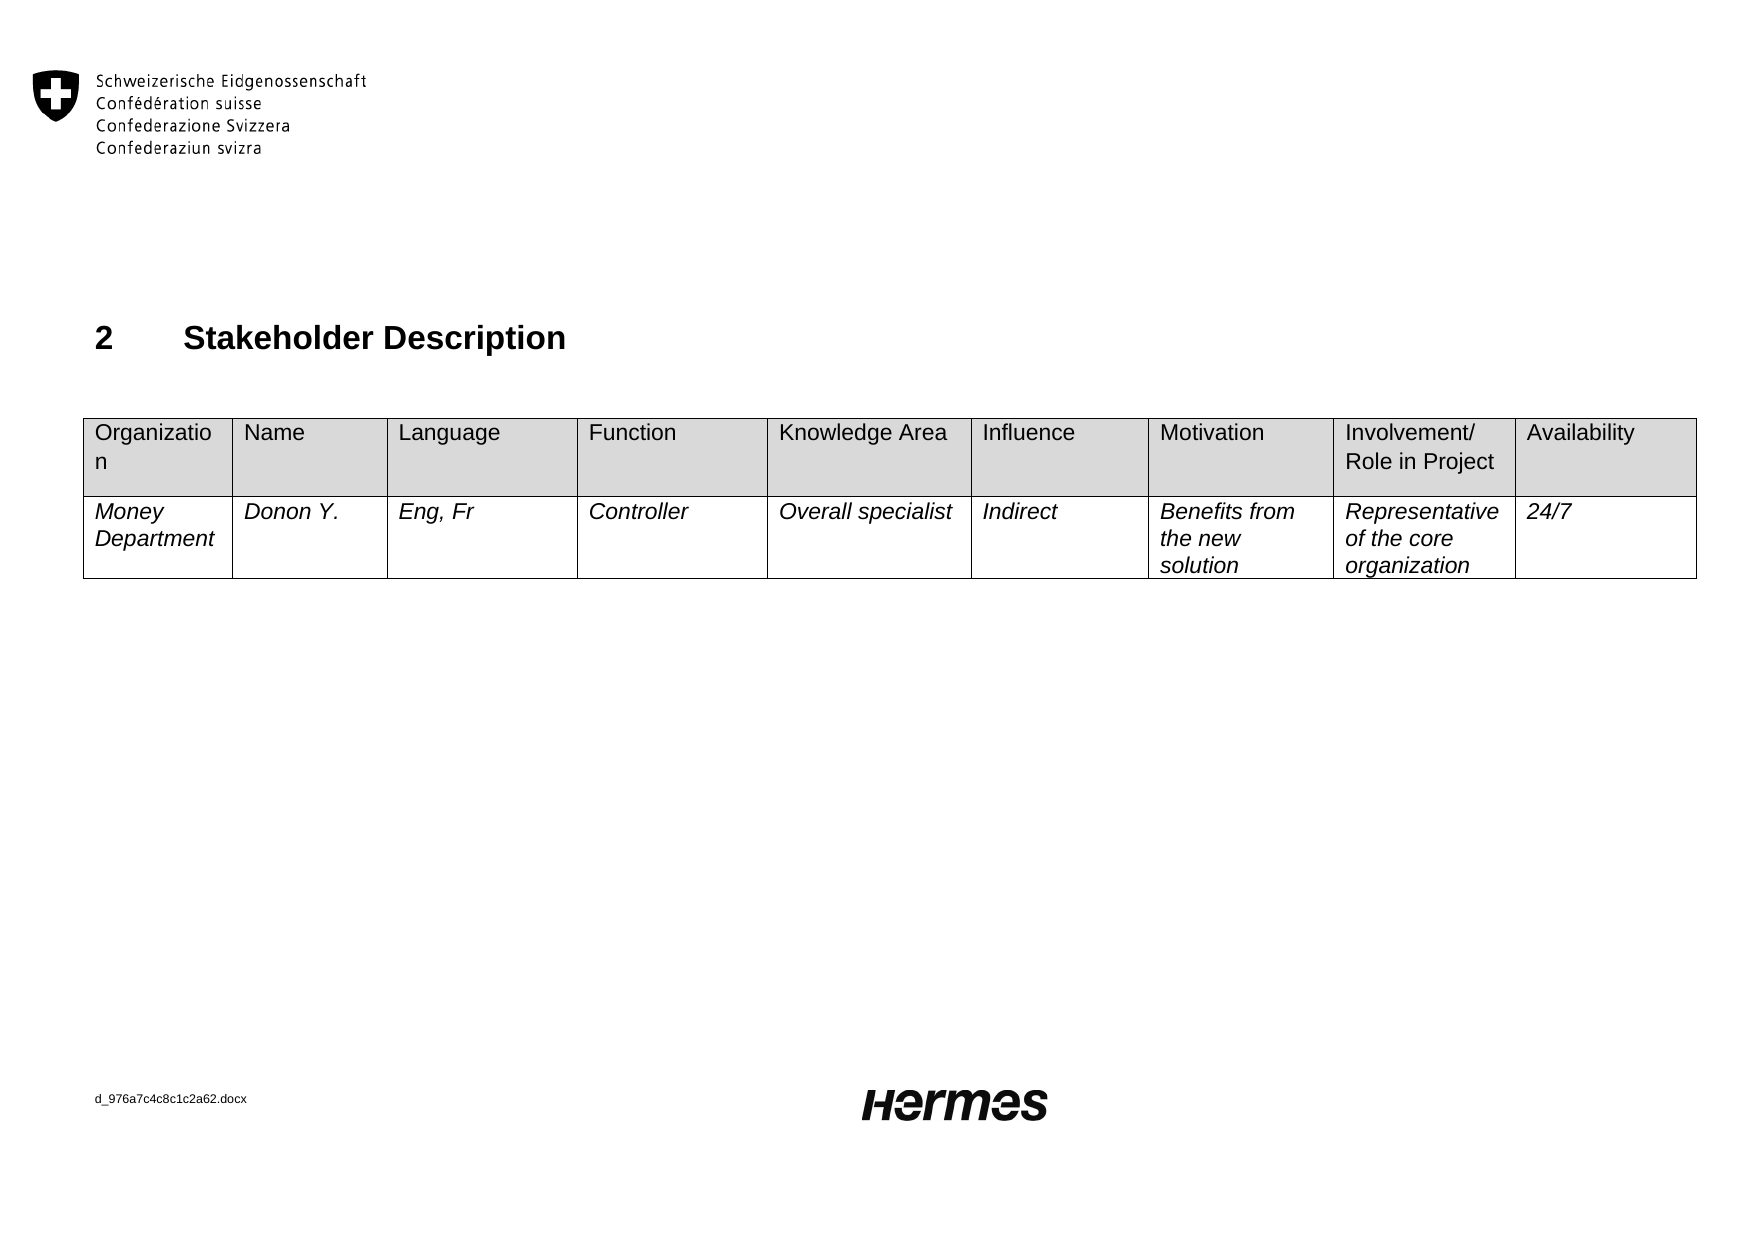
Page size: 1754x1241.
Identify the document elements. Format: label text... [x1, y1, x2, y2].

table_cell Overall specialist [768, 497, 971, 578]
subtitle Stakeholder Description [94, 318, 1636, 357]
table_cell Controller [578, 497, 767, 578]
table_cell Indirect [972, 497, 1148, 578]
table_header Involvement/ Role in Project [1334, 419, 1515, 496]
picture [861, 1090, 1048, 1121]
table_cell Donon Y. [233, 497, 387, 578]
table_cell 24/7 [1516, 497, 1696, 578]
table_header Knowledge Area [768, 419, 971, 496]
table_cell Representative of the core organization [1334, 497, 1515, 578]
table_cell Eng, Fr [388, 497, 577, 578]
table_cell Benefits from the new solution [1149, 497, 1333, 578]
table_header Name [233, 419, 387, 496]
table_header Language [388, 419, 577, 496]
table_header Function [578, 419, 767, 496]
table_header Influence [972, 419, 1148, 496]
table_header Availability [1516, 419, 1696, 496]
table_header Organization [84, 419, 232, 496]
table_header Motivation [1149, 419, 1333, 496]
picture [32, 70, 366, 180]
table_cell Money Department [84, 497, 232, 578]
